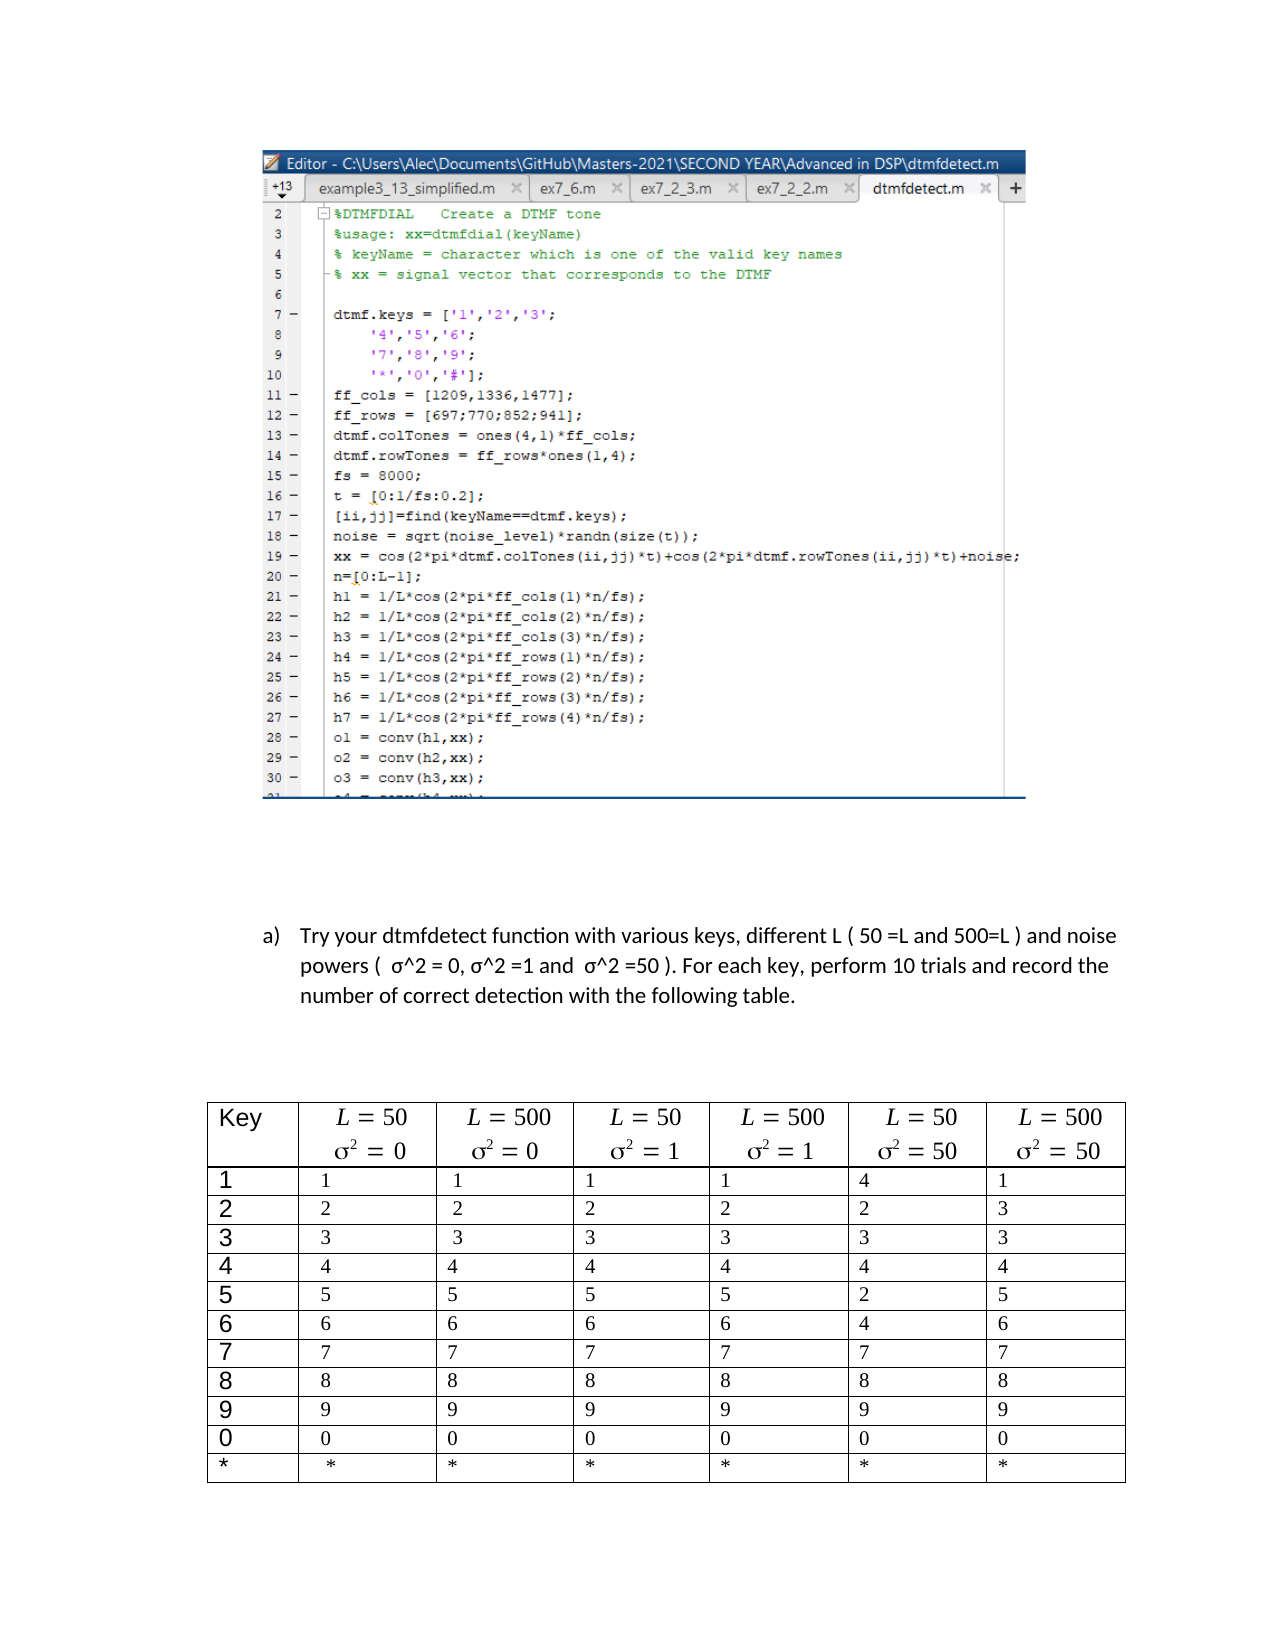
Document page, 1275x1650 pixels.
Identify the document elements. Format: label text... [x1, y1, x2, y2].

table_cell 4 [574, 1254, 709, 1281]
table_cell 8 [987, 1368, 1125, 1396]
table_cell 0 [299, 1426, 436, 1453]
table_cell 1 [208, 1168, 298, 1195]
table_cell * [574, 1454, 709, 1482]
table_header L  500 2  0 [437, 1103, 573, 1166]
table_cell 8 [208, 1368, 298, 1396]
table_cell 7 [437, 1340, 573, 1367]
table_cell 7 [574, 1340, 709, 1367]
table_cell 7 [208, 1340, 298, 1367]
table_cell 8 [710, 1368, 848, 1396]
table_cell 9 [208, 1397, 298, 1424]
table_cell 4 [437, 1254, 573, 1281]
table_cell 2 [574, 1196, 709, 1224]
table_cell 0 [849, 1426, 986, 1453]
list Try your dtmfdetect function with various keys, different L ( 50 =L and 500=L ) and noise powers ( σ^2 = 0, σ^2 =1 and σ^2 =50 ). For each key, perform 10 trials and record the number of correct detection with the following table. [262, 921, 1125, 1010]
table_cell * [849, 1454, 986, 1482]
table_cell 3 [987, 1196, 1125, 1224]
table_cell 3 [849, 1225, 986, 1252]
table_cell 1 [299, 1168, 436, 1195]
table_cell 9 [849, 1397, 986, 1424]
table_header L  50 2  50 [849, 1103, 986, 1166]
table_cell 0 [574, 1426, 709, 1453]
table_header L  500 2  1 [710, 1103, 848, 1166]
table_cell 4 [208, 1254, 298, 1281]
table_cell 2 [849, 1282, 986, 1310]
table_cell 8 [849, 1368, 986, 1396]
table_cell 2 [437, 1196, 573, 1224]
table_cell 3 [208, 1225, 298, 1252]
table_cell 5 [437, 1282, 573, 1310]
table_cell 3 [710, 1225, 848, 1252]
table_cell 8 [437, 1368, 573, 1396]
table_cell 5 [299, 1282, 436, 1310]
table_cell 6 [987, 1311, 1125, 1338]
table_cell 5 [987, 1282, 1125, 1310]
table_cell 3 [987, 1225, 1125, 1252]
table_cell 4 [849, 1311, 986, 1338]
table_cell 7 [710, 1340, 848, 1367]
table_cell 4 [710, 1254, 848, 1281]
table_cell 4 [987, 1254, 1125, 1281]
table_cell 2 [849, 1196, 986, 1224]
table_cell 7 [299, 1340, 436, 1367]
table_cell 3 [299, 1225, 436, 1252]
table_cell * [710, 1454, 848, 1482]
table_cell 8 [574, 1368, 709, 1396]
table_cell 0 [710, 1426, 848, 1453]
table_header L  50 2  0 [299, 1103, 436, 1166]
table_cell 1 [437, 1168, 573, 1195]
table_cell 5 [574, 1282, 709, 1310]
table_cell 8 [299, 1368, 436, 1396]
table_cell 5 [208, 1282, 298, 1310]
table_cell 2 [208, 1196, 298, 1224]
table_cell 3 [437, 1225, 573, 1252]
table_cell 9 [574, 1397, 709, 1424]
table_cell 0 [437, 1426, 573, 1453]
table_cell 0 [987, 1426, 1125, 1453]
table_header L  50 2  1 [574, 1103, 709, 1166]
table_cell 5 [710, 1282, 848, 1310]
table_cell 2 [299, 1196, 436, 1224]
table_cell 9 [710, 1397, 848, 1424]
table_cell 6 [710, 1311, 848, 1338]
table_cell 6 [208, 1311, 298, 1338]
table_cell 9 [987, 1397, 1125, 1424]
table_cell 2 [710, 1196, 848, 1224]
table_cell 4 [299, 1254, 436, 1281]
table_header Key [208, 1103, 298, 1166]
table_header L  500 2  50 [987, 1103, 1125, 1166]
table_cell 7 [849, 1340, 986, 1367]
table_cell * [299, 1454, 436, 1482]
table_cell 9 [437, 1397, 573, 1424]
table_cell 1 [574, 1168, 709, 1195]
table_cell 0 [208, 1426, 298, 1453]
table_cell 7 [987, 1340, 1125, 1367]
table_cell * [987, 1454, 1125, 1482]
table_cell 6 [299, 1311, 436, 1338]
table_cell 4 [849, 1168, 986, 1195]
table_cell 9 [299, 1397, 436, 1424]
table_cell * [208, 1454, 298, 1482]
table_cell 6 [574, 1311, 709, 1338]
table_cell 1 [710, 1168, 848, 1195]
table_cell 6 [437, 1311, 573, 1338]
table_cell 3 [574, 1225, 709, 1252]
table_cell 4 [849, 1254, 986, 1281]
table_cell 1 [987, 1168, 1125, 1195]
table_cell * [437, 1454, 573, 1482]
